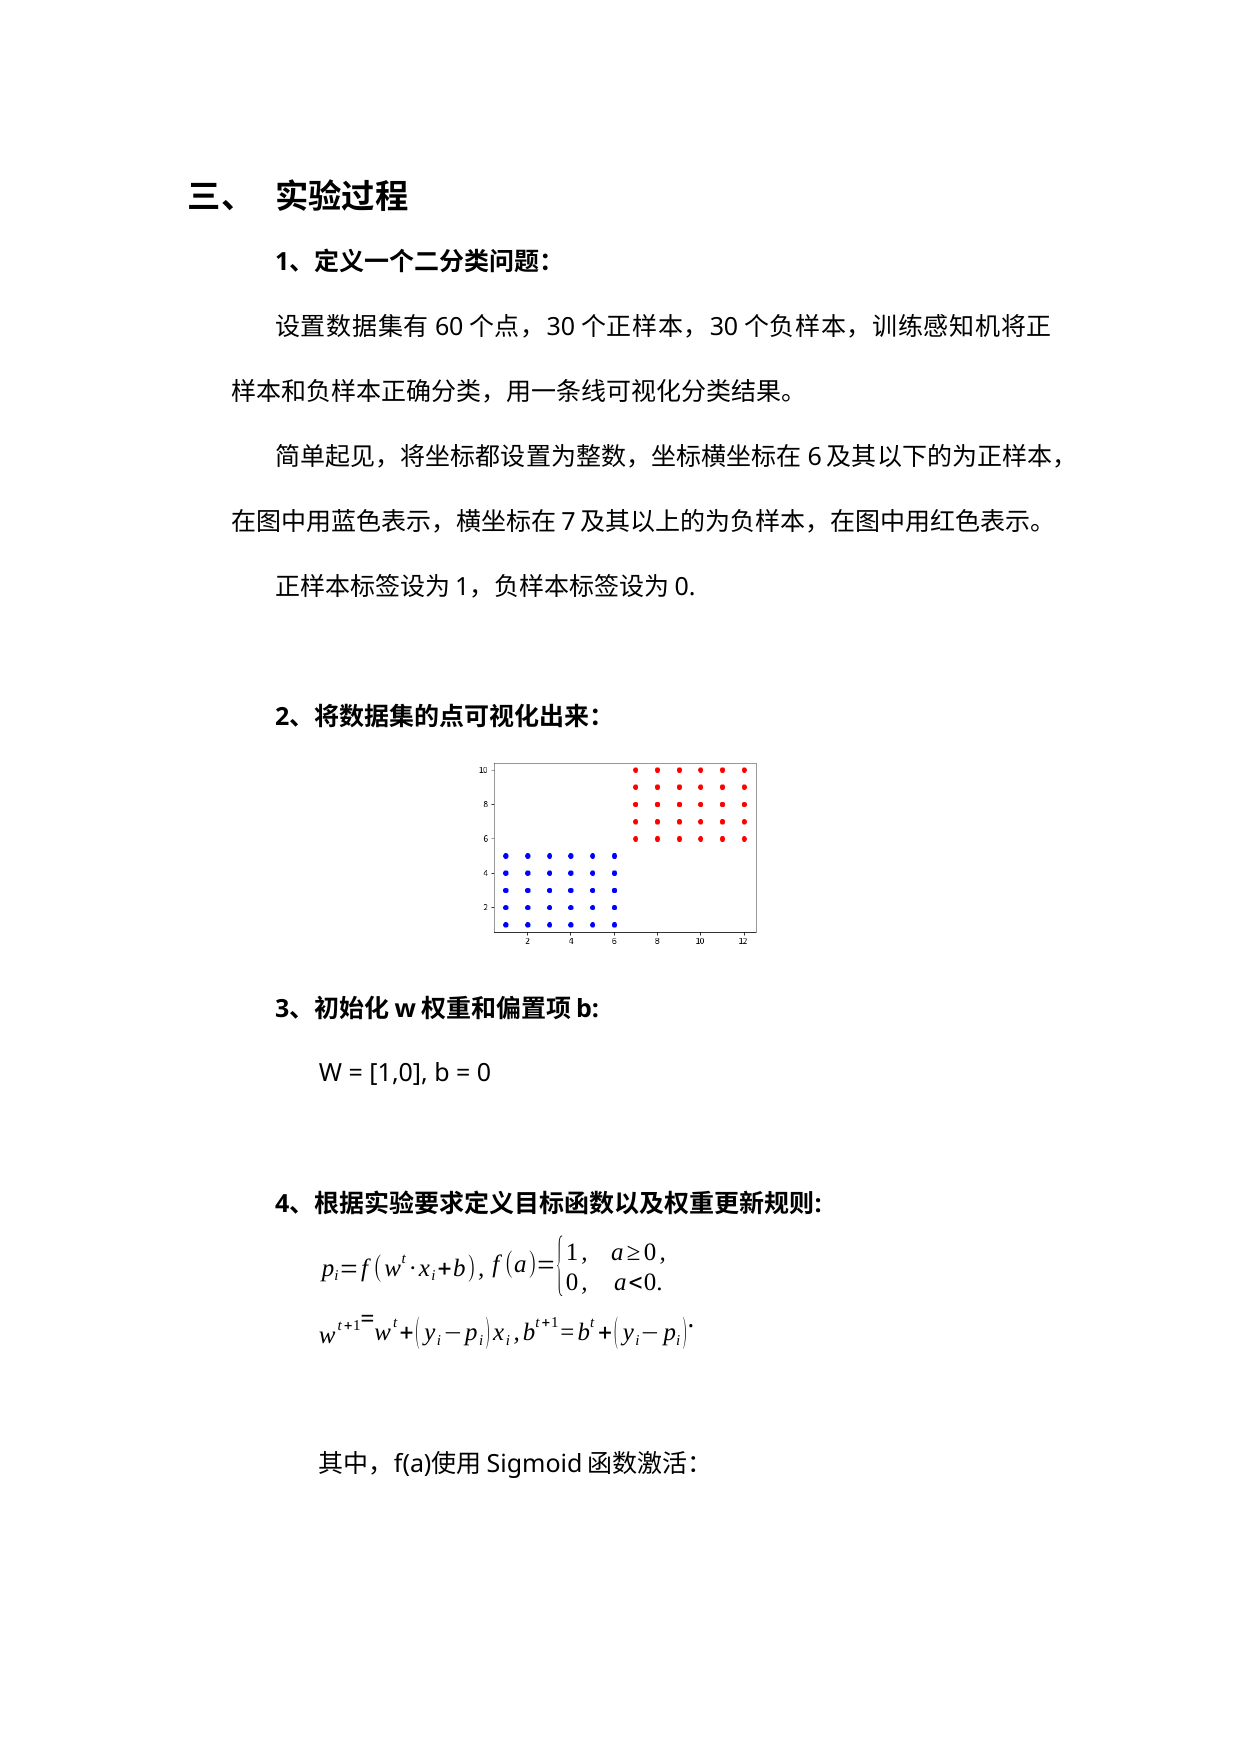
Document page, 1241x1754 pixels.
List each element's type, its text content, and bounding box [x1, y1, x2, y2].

text 3、初始化w权重和偏置项b: [231, 974, 1053, 1039]
picture [473, 748, 767, 949]
text W = [1,0], b = 0 [231, 1039, 1053, 1104]
list 实验过程 [187, 162, 1053, 227]
text 4、根据实验要求定义目标函数以及权重更新规则: [231, 1169, 1053, 1234]
text 其中，f(a)使用Sigmoid函数激活： [275, 1429, 1053, 1494]
text 正样本标签设为1，负样本标签设为0. [231, 552, 1053, 617]
text 2、将数据集的点可视化出来： [231, 682, 1053, 747]
text 简单起见，将坐标都设置为整数，坐标横坐标在6及其以下的为正样本，在图中用蓝色表示，横坐标在7及其以上的为负样本，在图中用红色表示。 [231, 422, 1053, 552]
text 1、定义一个二分类问题： [231, 227, 1053, 292]
text 设置数据集有60个点，30个正样本，30个负样本，训练感知机将正样本和负样本正确分类，用一条线可视化分类结果。 [231, 292, 1053, 422]
text =. [275, 1299, 1053, 1364]
